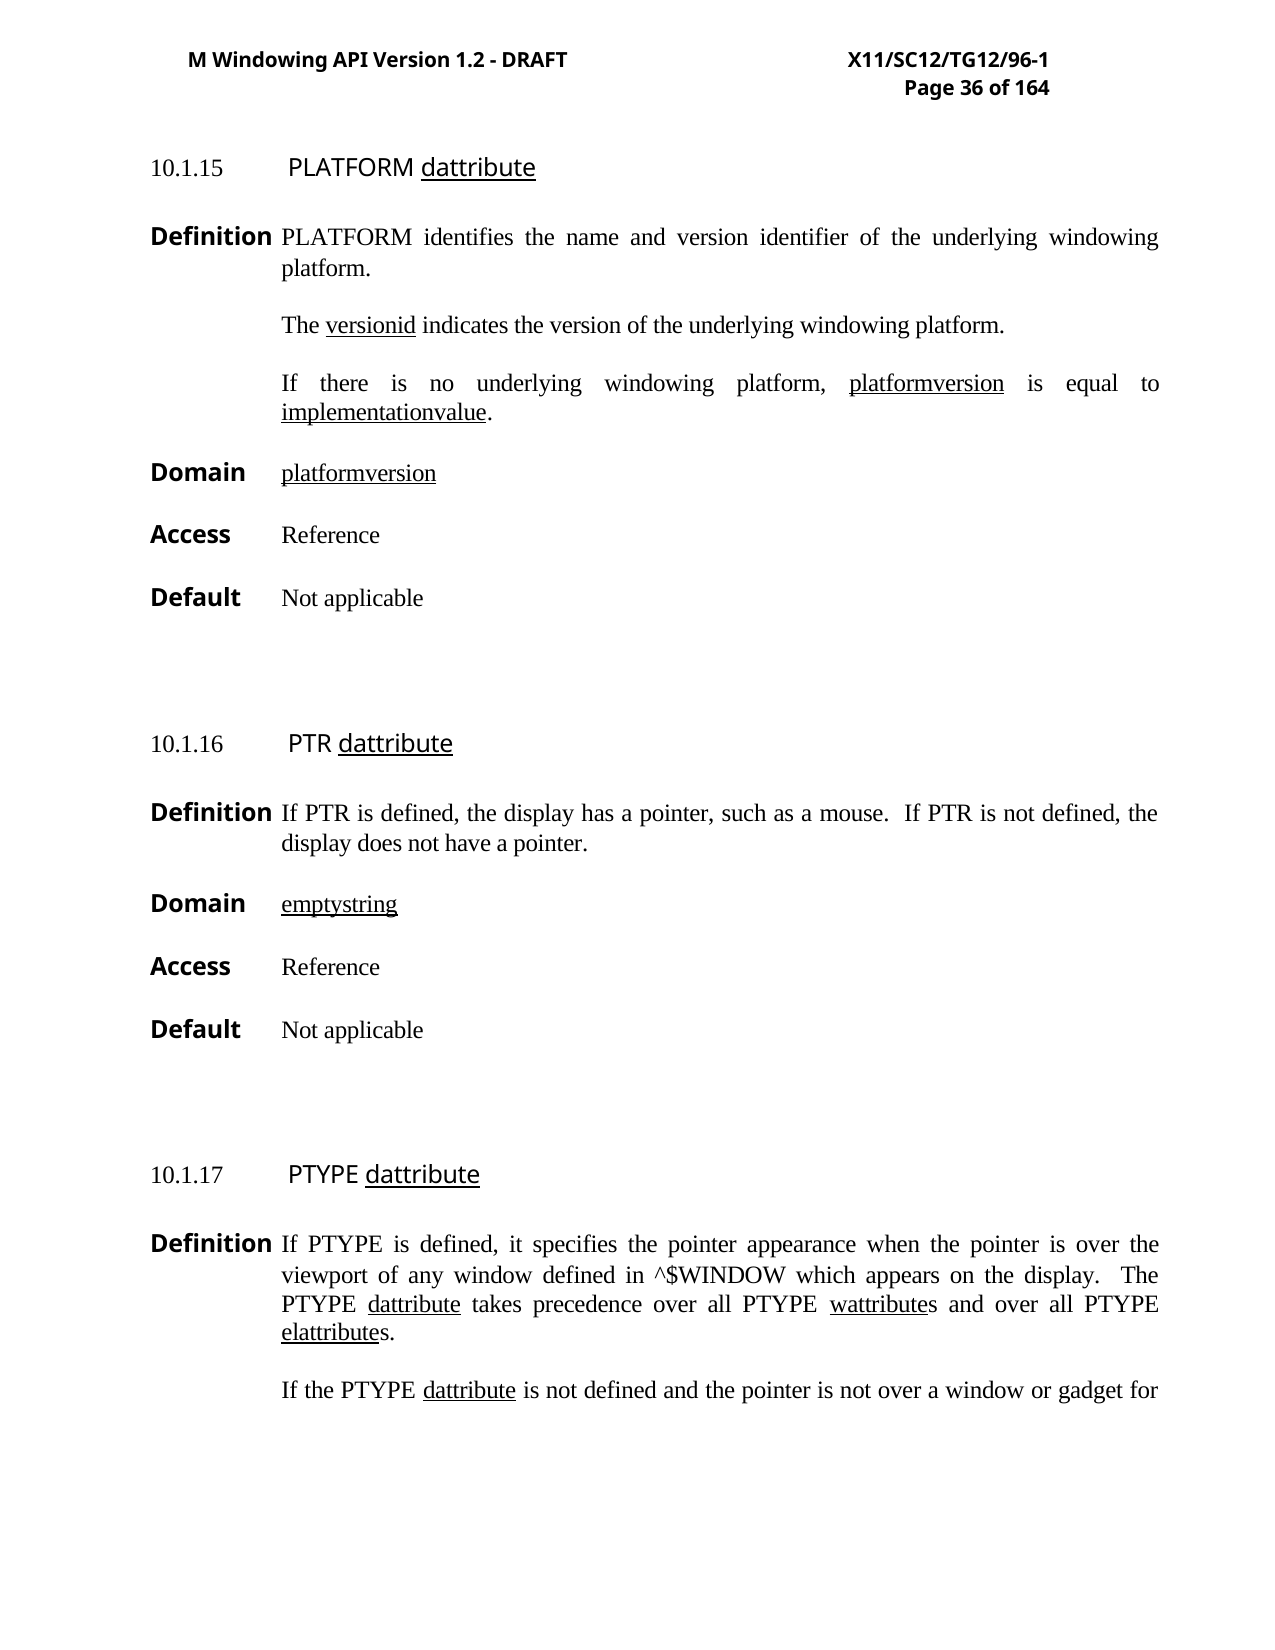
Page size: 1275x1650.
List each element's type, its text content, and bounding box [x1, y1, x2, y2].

text Definition If PTR is defined, the display has a pointer, such as a mouse. If PTR is not defined, the display does not have a pointer. [150, 794, 1160, 857]
text Default Not applicable [150, 1012, 1160, 1046]
text If there is no underlying windowing platform, platformversion is equal to implementationvalue. [150, 368, 1160, 426]
text Default Not applicable [150, 580, 1160, 614]
list PTR dattribute [150, 725, 1160, 759]
text Domain platformversion [150, 454, 1160, 488]
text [150, 1375, 1160, 1404]
text Access Reference [150, 949, 1160, 983]
list PLATFORM dattribute [150, 150, 1160, 184]
text The versionid indicates the version of the underlying windowing platform. [150, 311, 1160, 339]
text Access Reference [150, 517, 1160, 551]
text Definition If PTYPE is defined, it specifies the pointer appearance when the pointer is over the viewport of any window defined in ^$WINDOW which appears on the display. The PTYPE dattribute takes precedence over all PTYPE wattributes and over all PTYPE elattributes. [150, 1226, 1160, 1346]
text Domain emptystring [150, 886, 1160, 920]
text Definition PLATFORM identifies the name and version identifier of the underlying windowing platform. [150, 219, 1160, 282]
list PTYPE dattribute [150, 1157, 1160, 1191]
